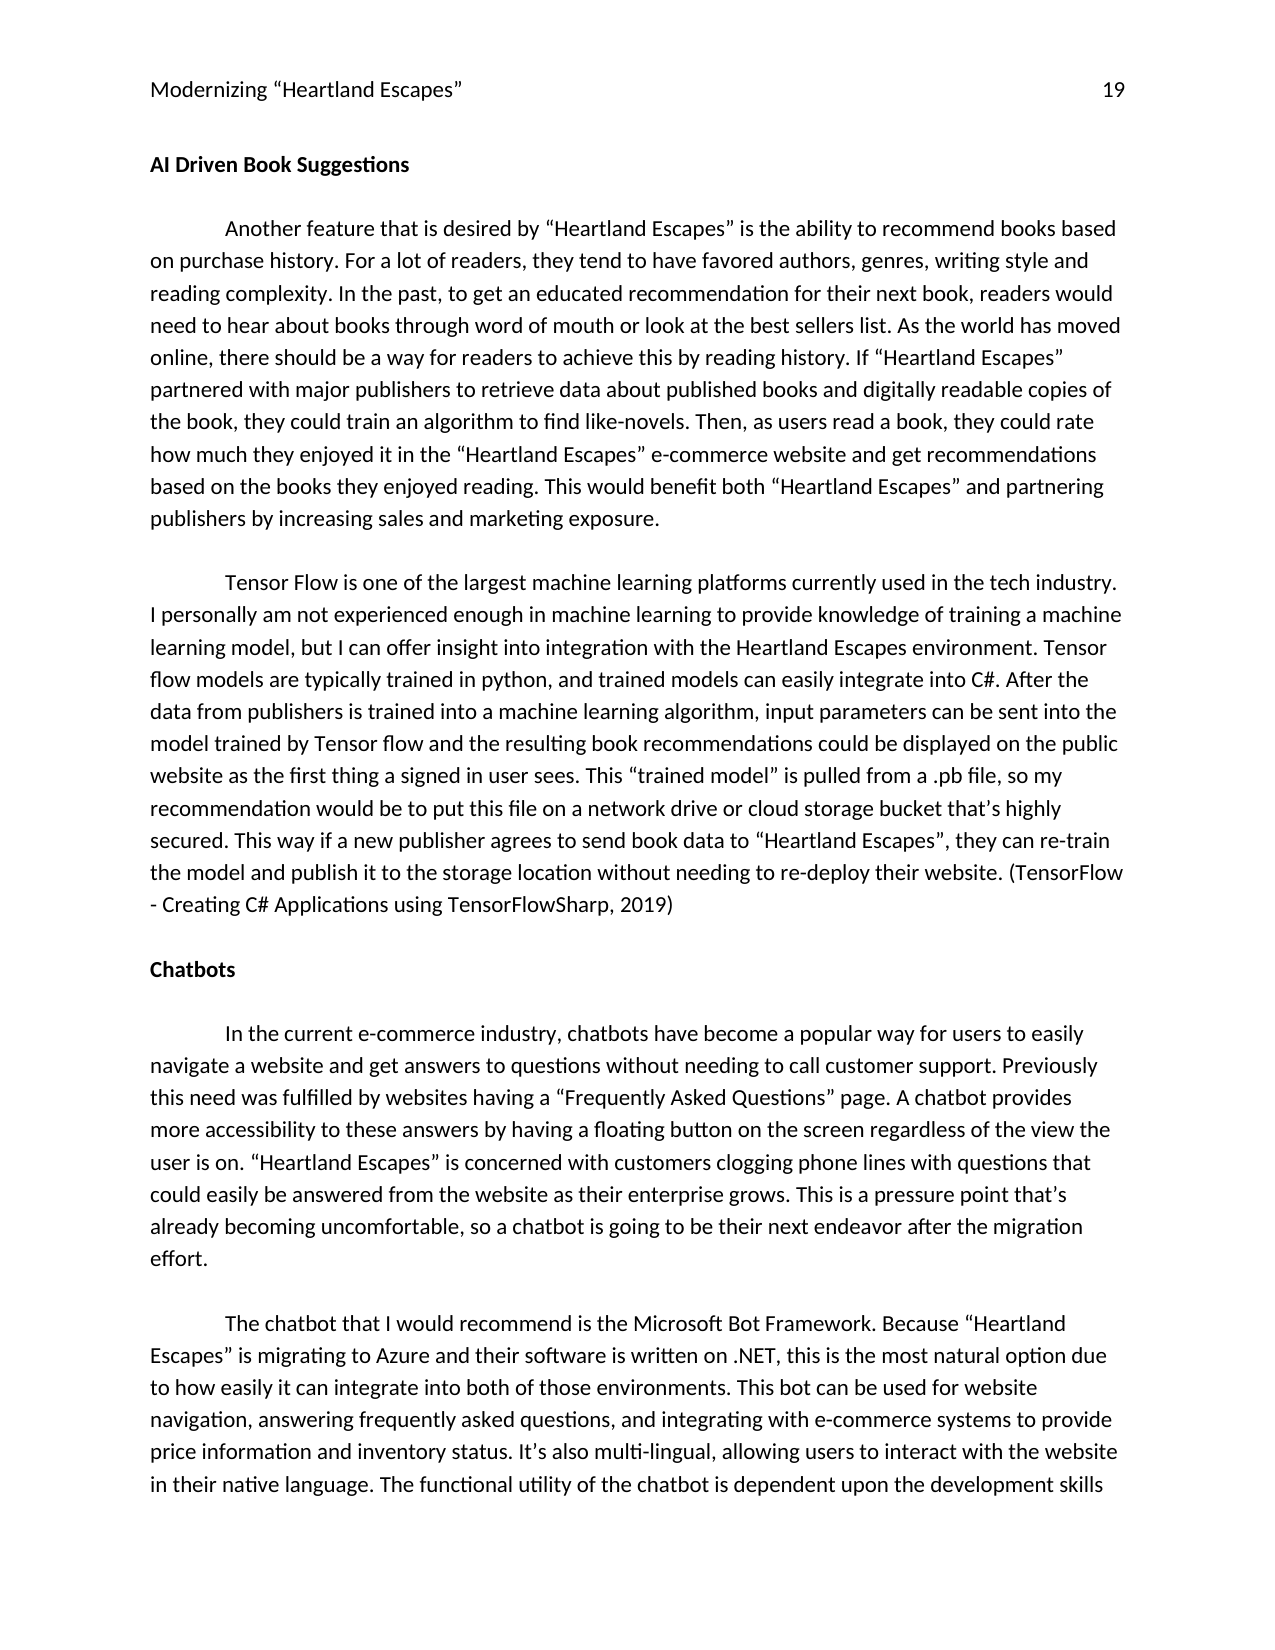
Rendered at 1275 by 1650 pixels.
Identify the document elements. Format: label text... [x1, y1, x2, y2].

text In the current e-commerce industry, chatbots have become a popular way for users to easily navigate a website and get answers to questions without needing to call customer support. Previously this need was fulfilled by websites having a “Frequently Asked Questions” page. A chatbot provides more accessibility to these answers by having a floating button on the screen regardless of the view the user is on. “Heartland Escapes” is concerned with customers clogging phone lines with questions that could easily be answered from the website as their enterprise grows. This is a pressure point that’s already becoming uncomfortable, so a chatbot is going to be their next endeavor after the migration effort. [150, 1019, 1125, 1272]
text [150, 1309, 1125, 1498]
subtitle Chatbots [150, 955, 1125, 983]
text Tensor Flow is one of the largest machine learning platforms currently used in the tech industry. I personally am not experienced enough in machine learning to provide knowledge of training a machine learning model, but I can offer insight into integration with the Heartland Escapes environment. Tensor flow models are typically trained in python, and trained models can easily integrate into C#. After the data from publishers is trained into a machine learning algorithm, input parameters can be sent into the model trained by Tensor flow and the resulting book recommendations could be displayed on the public website as the first thing a signed in user sees. This “trained model” is pulled from a .pb file, so my recommendation would be to put this file on a network drive or cloud storage bucket that’s highly secured. This way if a new publisher agrees to send book data to “Heartland Escapes”, they can re-train the model and publish it to the storage location without needing to re-deploy their website. (TensorFlow - Creating C# Applications using TensorFlowSharp, 2019) [150, 568, 1125, 918]
subtitle AI Driven Book Suggestions [150, 150, 1125, 178]
text Another feature that is desired by “Heartland Escapes” is the ability to recommend books based on purchase history. For a lot of readers, they tend to have favored authors, genres, writing style and reading complexity. In the past, to get an educated recommendation for their next book, readers would need to hear about books through word of mouth or look at the best sellers list. As the world has moved online, there should be a way for readers to achieve this by reading history. If “Heartland Escapes” partnered with major publishers to retrieve data about published books and digitally readable copies of the book, they could train an algorithm to find like-novels. Then, as users read a book, they could rate how much they enjoyed it in the “Heartland Escapes” e-commerce website and get recommendations based on the books they enjoyed reading. This would benefit both “Heartland Escapes” and partnering publishers by increasing sales and marketing exposure. [150, 214, 1125, 532]
